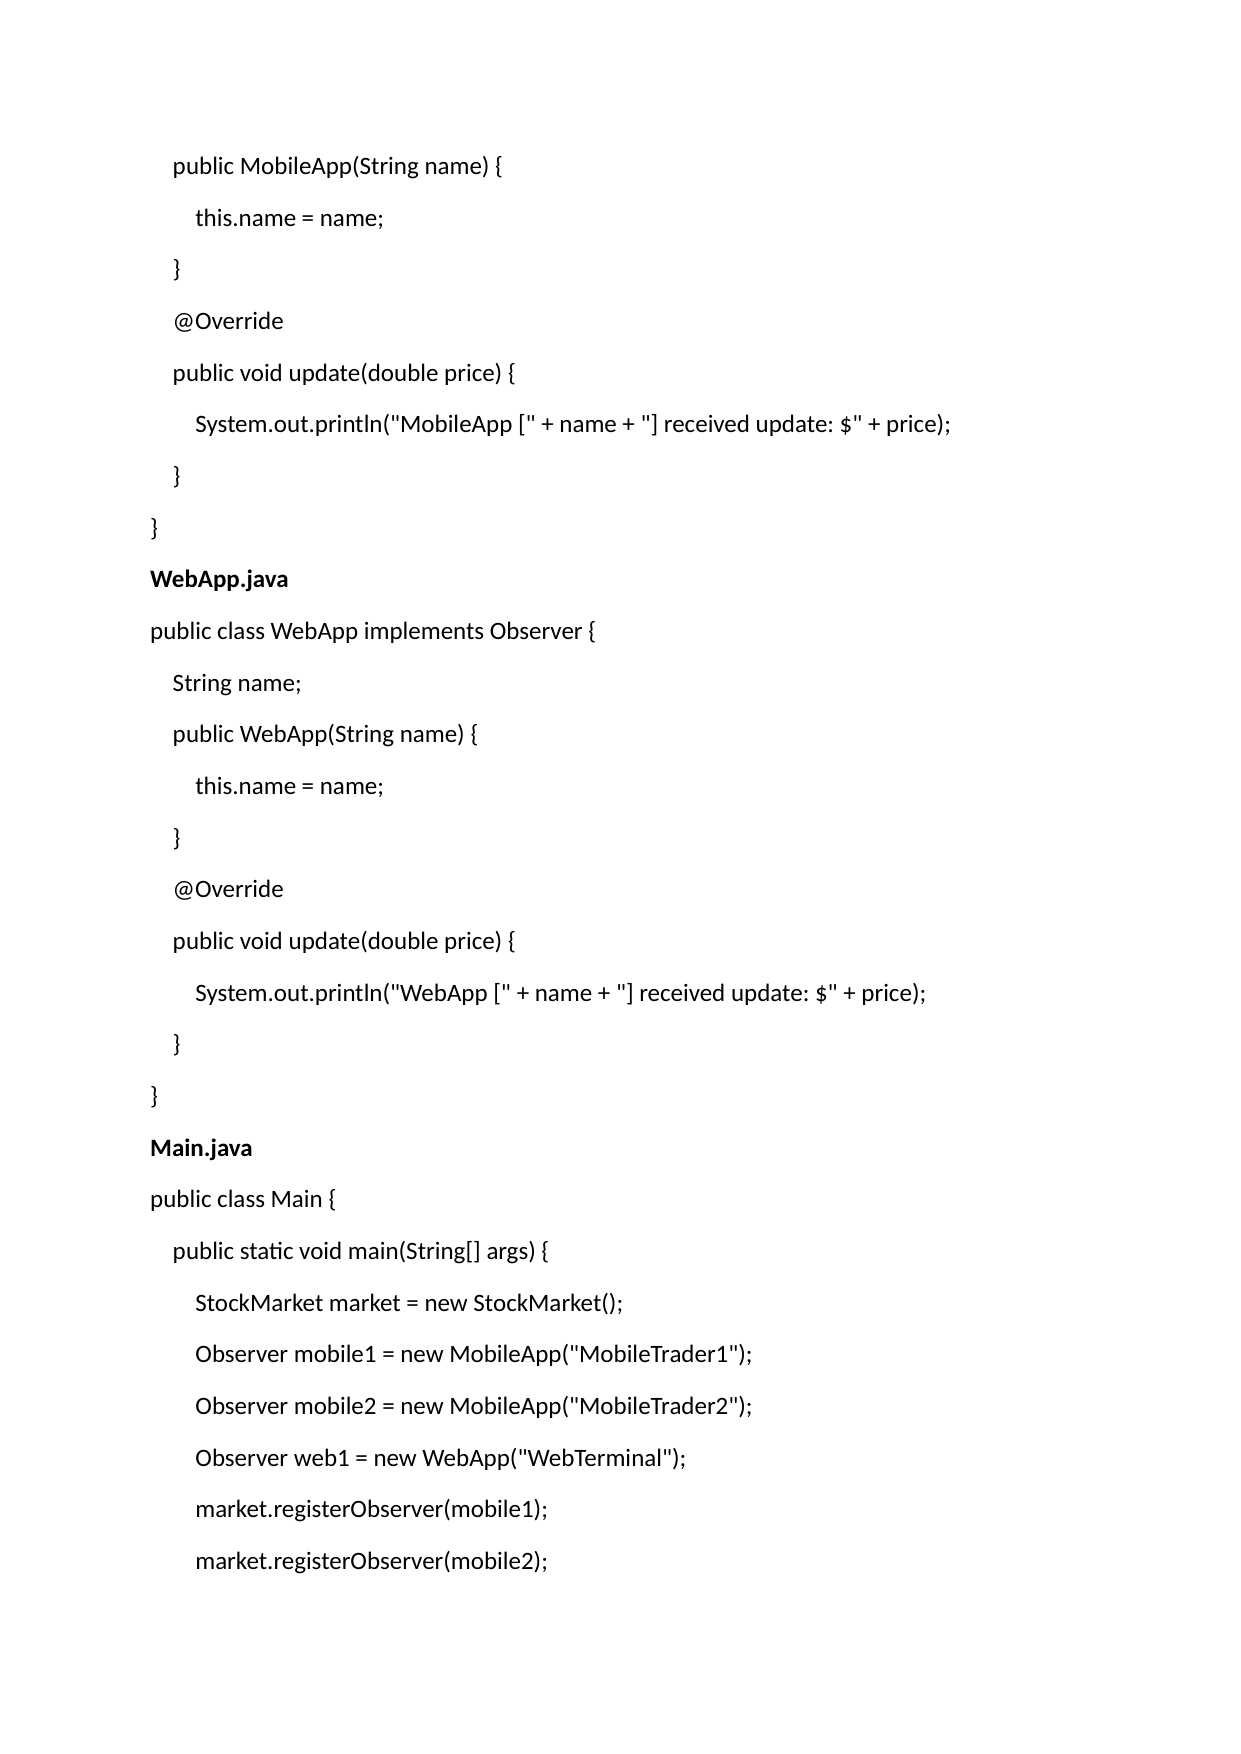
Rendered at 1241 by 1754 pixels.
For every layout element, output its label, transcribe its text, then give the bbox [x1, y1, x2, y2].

text } [150, 253, 1090, 284]
text public class WebApp implements Observer { [150, 615, 1090, 646]
text Main.java [150, 1132, 1090, 1162]
text WebApp.java [150, 563, 1090, 594]
text System.out.println("MobileApp [" + name + "] received update: $" + price); [150, 408, 1090, 439]
text StockMarket market = new StockMarket(); [150, 1287, 1090, 1317]
text } [150, 1028, 1090, 1059]
text this.name = name; [150, 202, 1090, 232]
text } [150, 460, 1090, 491]
text } [150, 1080, 1090, 1111]
text } [150, 512, 1090, 542]
text public void update(double price) { [150, 357, 1090, 387]
text public MobileApp(String name) { [150, 150, 1090, 181]
text } [150, 822, 1090, 852]
text public static void main(String[] args) { [150, 1235, 1090, 1266]
text @Override [150, 873, 1090, 904]
text public void update(double price) { [150, 925, 1090, 956]
text this.name = name; [150, 770, 1090, 801]
text Observer mobile1 = new MobileApp("MobileTrader1"); [150, 1338, 1090, 1369]
text public WebApp(String name) { [150, 718, 1090, 749]
text Observer web1 = new WebApp("WebTerminal"); [150, 1442, 1090, 1472]
text String name; [150, 667, 1090, 697]
text market.registerObserver(mobile2); [150, 1545, 1090, 1576]
text @Override [150, 305, 1090, 336]
text Observer mobile2 = new MobileApp("MobileTrader2"); [150, 1390, 1090, 1421]
text market.registerObserver(mobile1); [150, 1493, 1090, 1524]
text public class Main { [150, 1183, 1090, 1214]
text System.out.println("WebApp [" + name + "] received update: $" + price); [150, 977, 1090, 1007]
